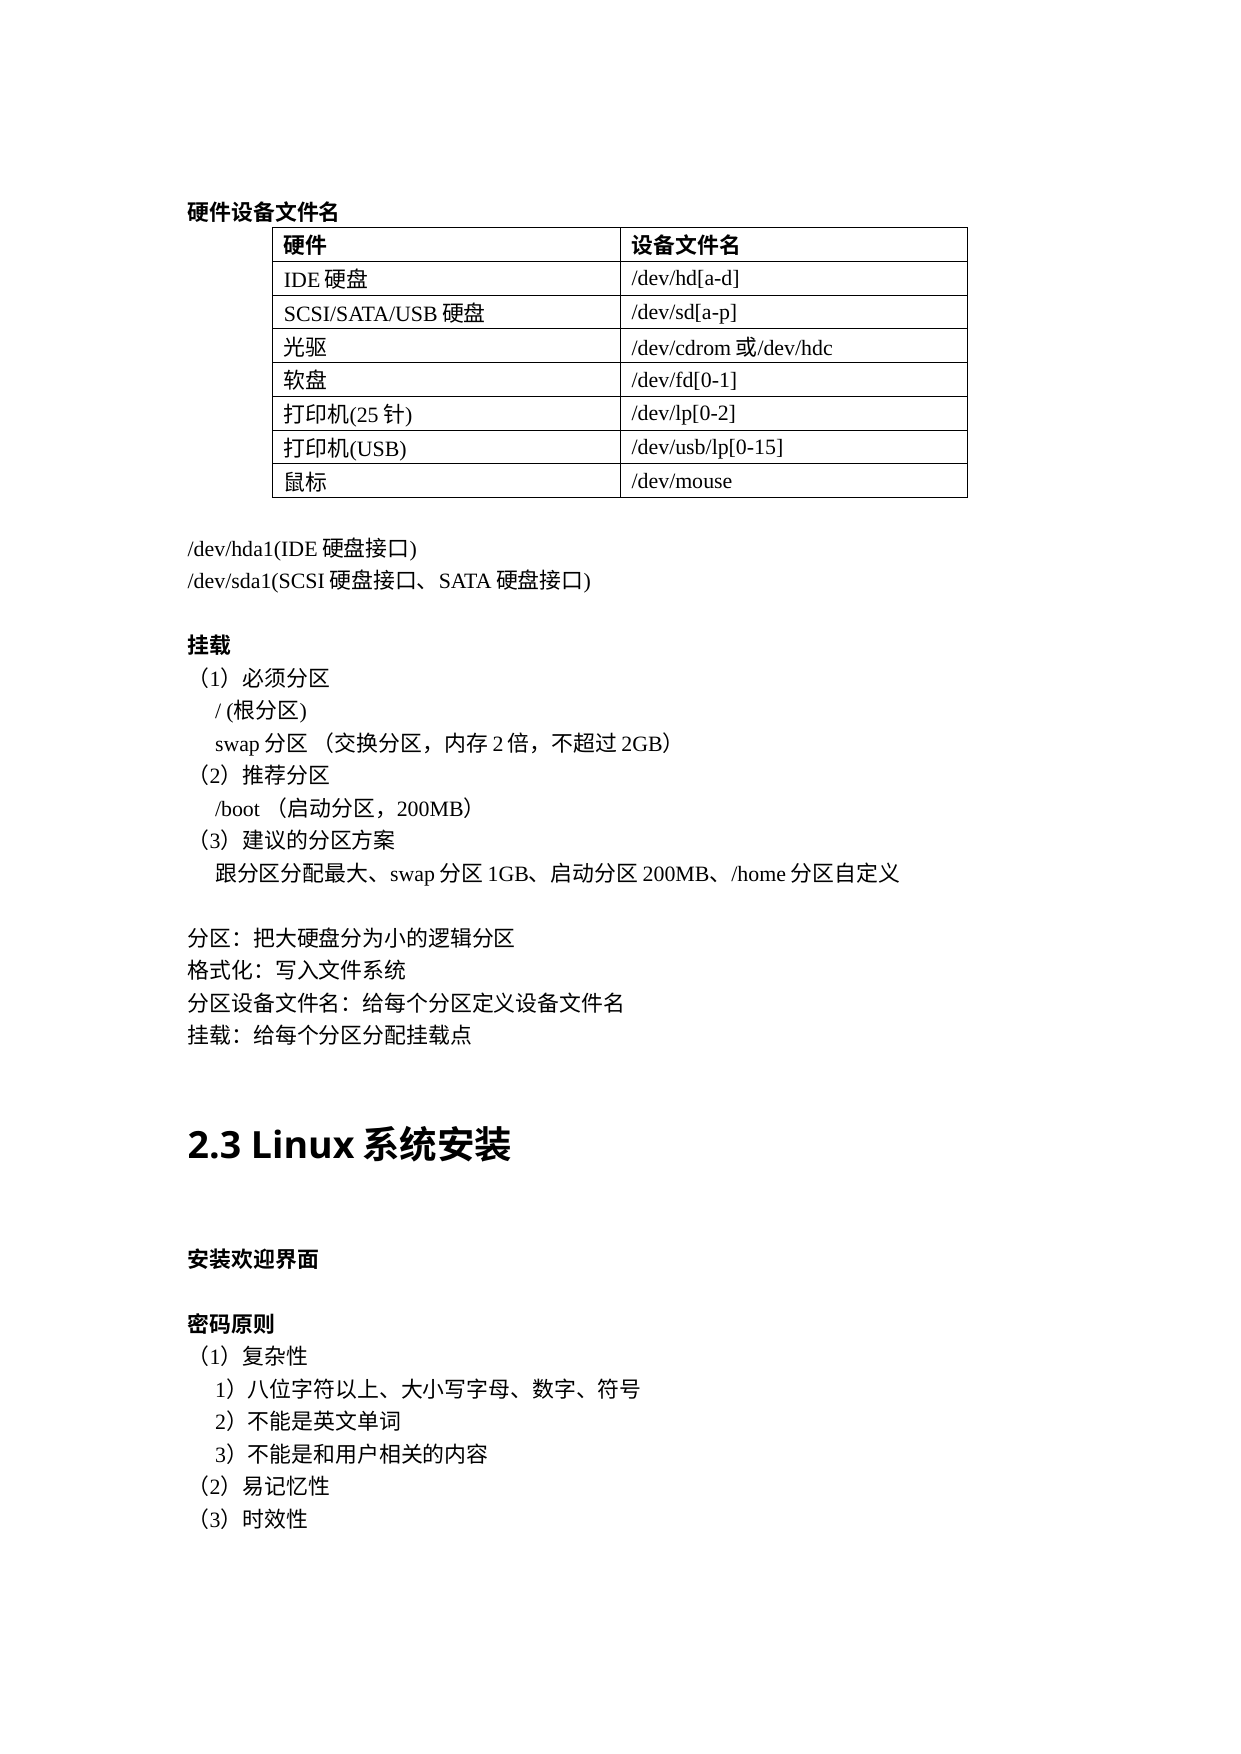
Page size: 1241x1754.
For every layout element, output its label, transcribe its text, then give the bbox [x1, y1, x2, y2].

text /dev/sda1(SCSI硬盘接口、SATA硬盘接口) [187, 563, 1053, 595]
subtitle 挂载 [187, 628, 1053, 660]
table_cell 打印机(USB) [273, 431, 620, 463]
table_cell SCSI/SATA/USB硬盘 [273, 296, 620, 328]
text 挂载：给每个分区分配挂载点 [187, 1018, 1053, 1050]
table_cell 光驱 [273, 329, 620, 362]
text 3）不能是和用户相关的内容 [187, 1436, 1053, 1469]
subtitle 密码原则 [187, 1306, 1053, 1339]
table_cell /dev/lp[0-2] [621, 397, 967, 429]
text （1）必须分区 [187, 660, 1053, 693]
text （1）复杂性 [187, 1339, 1053, 1371]
text /boot （启动分区，200MB） [187, 790, 1053, 823]
subtitle 2.3 Linux系统安装 [187, 1110, 1053, 1175]
table_cell 打印机(25针) [273, 397, 620, 429]
text 跟分区分配最大、swap分区1GB、启动分区200MB、/home分区自定义 [187, 855, 1053, 888]
table_cell /dev/hd[a-d] [621, 262, 967, 294]
text （3）建议的分区方案 [187, 823, 1053, 855]
table_cell /dev/mouse [621, 464, 967, 497]
text / (根分区) [187, 693, 1053, 725]
subtitle 硬件设备文件名 [187, 194, 1053, 227]
table_cell /dev/fd[0-1] [621, 363, 967, 396]
table_cell /dev/cdrom或/dev/hdc [621, 329, 967, 362]
table_header 硬件 [273, 228, 620, 261]
text 1）八位字符以上、大小写字母、数字、符号 [187, 1371, 1053, 1404]
text （3）时效性 [187, 1501, 1053, 1534]
text （2）易记忆性 [187, 1469, 1053, 1501]
table_header 设备文件名 [621, 228, 967, 261]
table_cell /dev/usb/lp[0-15] [621, 431, 967, 463]
text （2）推荐分区 [187, 758, 1053, 790]
table_cell 鼠标 [273, 464, 620, 497]
text /dev/hda1(IDE硬盘接口) [187, 530, 1053, 563]
table_cell 软盘 [273, 363, 620, 396]
text 格式化：写入文件系统 [187, 953, 1053, 985]
text 2）不能是英文单词 [187, 1404, 1053, 1436]
table_cell IDE硬盘 [273, 262, 620, 294]
text 分区设备文件名：给每个分区定义设备文件名 [187, 985, 1053, 1018]
subtitle 安装欢迎界面 [187, 1241, 1053, 1274]
table_cell /dev/sd[a-p] [621, 296, 967, 328]
text swap分区 （交换分区，内存2倍，不超过2GB） [187, 725, 1053, 758]
text 分区：把大硬盘分为小的逻辑分区 [187, 920, 1053, 953]
